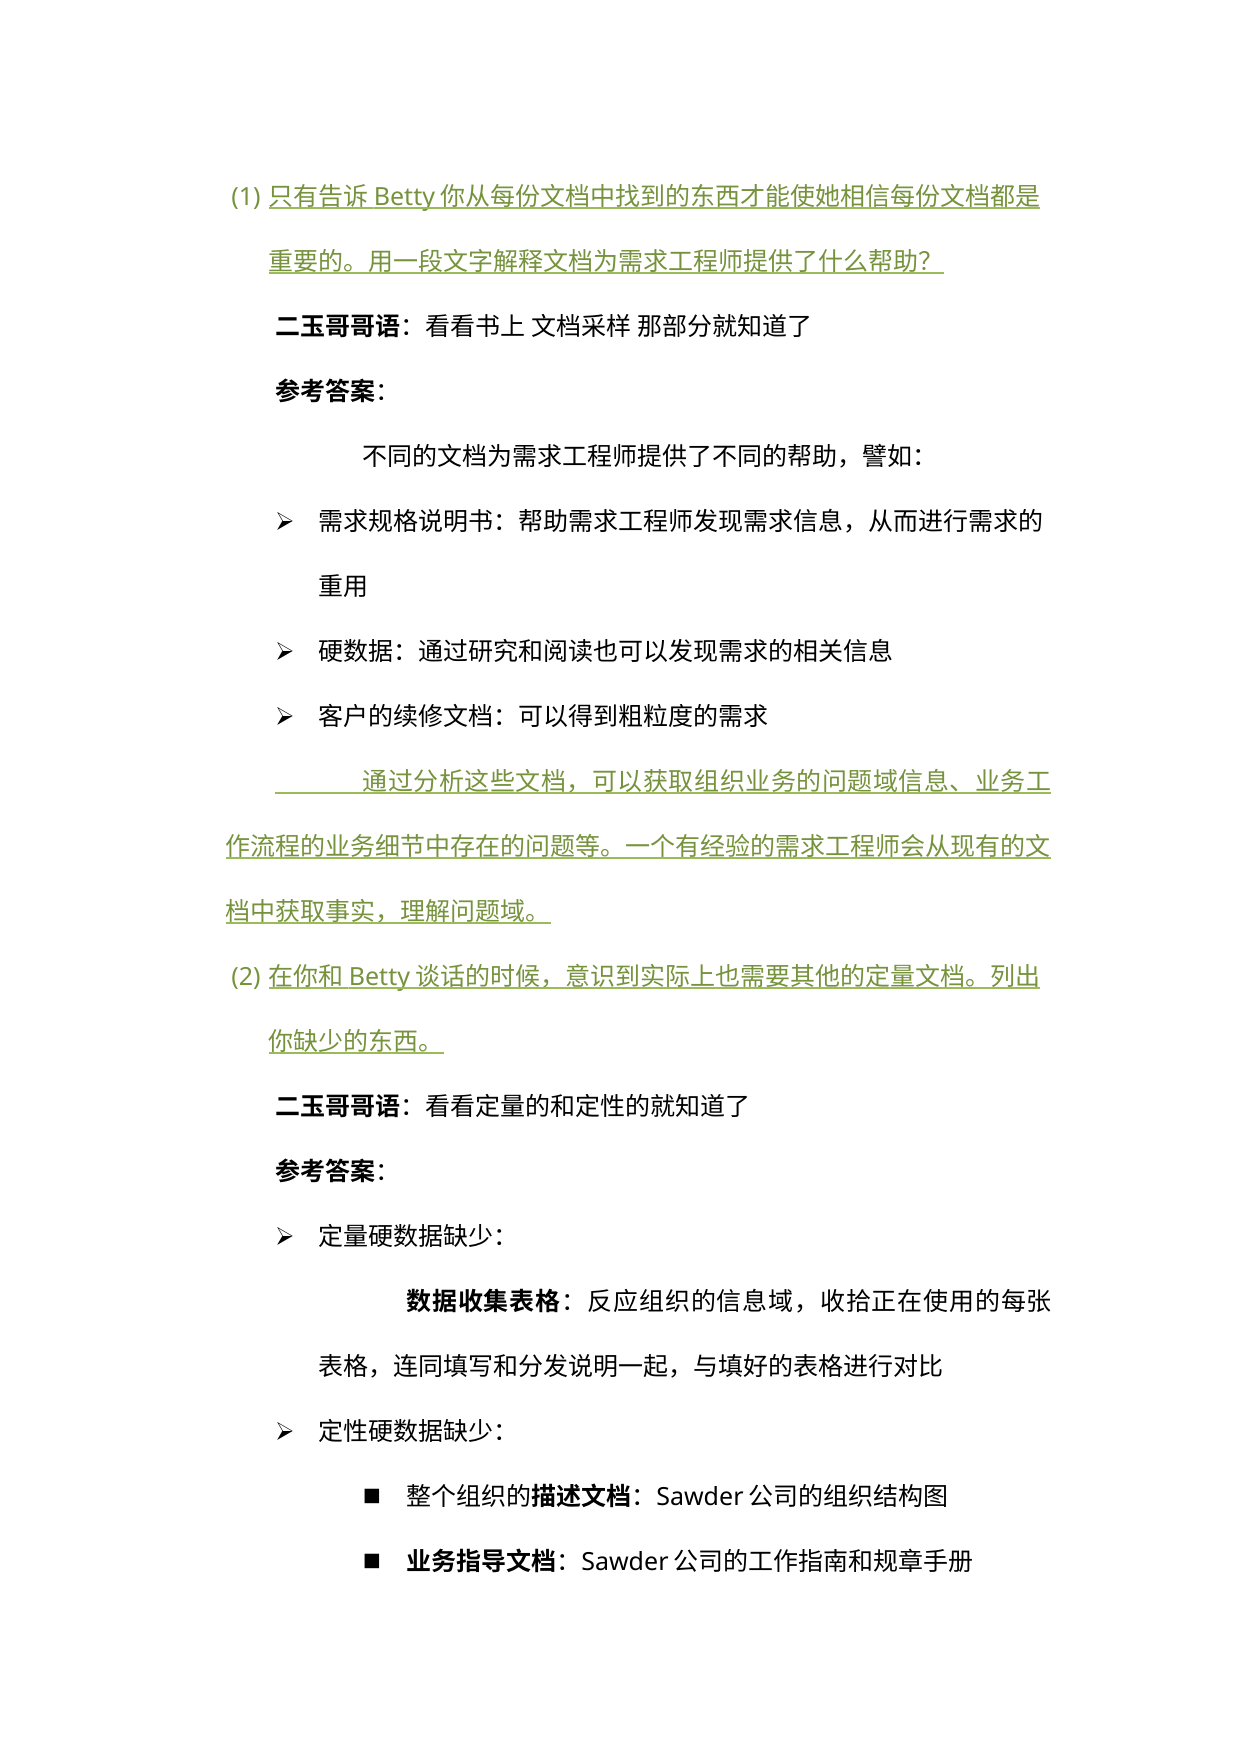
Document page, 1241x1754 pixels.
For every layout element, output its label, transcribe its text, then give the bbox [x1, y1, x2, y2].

list 需求规格说明书：帮助需求工程师发现需求信息，从而进行需求的重用 [275, 487, 1053, 617]
list 在你和Betty谈话的时候，意识到实际上也需要其他的定量文档。列出你缺少的东西。 [231, 942, 1053, 1072]
list 硬数据：通过研究和阅读也可以发现需求的相关信息 [275, 617, 1053, 682]
list 二玉哥哥语：看看定量的和定性的就知道了 [225, 1072, 1053, 1137]
list 只有告诉Betty你从每份文档中找到的东西才能使她相信每份文档都是重要的。用一段文字解释文档为需求工程师提供了什么帮助？ [231, 162, 1053, 292]
list 通过分析这些文档，可以获取组织业务的问题域信息、业务工作流程的业务细节中存在的问题等。一个有经验的需求工程师会从现有的文档中获取事实，理解问题域。 [225, 747, 1053, 942]
list 整个组织的描述文档：Sawder公司的组织结构图 [362, 1462, 1053, 1527]
list 不同的文档为需求工程师提供了不同的帮助，譬如： [225, 422, 1053, 487]
list 二玉哥哥语：看看书上 文档采样 那部分就知道了 [225, 292, 1053, 357]
list 业务指导文档：Sawder公司的工作指南和规章手册 [362, 1527, 1053, 1592]
list 定性硬数据缺少： [275, 1397, 1053, 1462]
list 参考答案： [225, 1137, 1053, 1202]
list 参考答案： [225, 357, 1053, 422]
list 数据收集表格：反应组织的信息域，收拾正在使用的每张表格，连同填写和分发说明一起，与填好的表格进行对比 [319, 1267, 1053, 1397]
list 客户的续修文档：可以得到粗粒度的需求 [275, 682, 1053, 747]
list 定量硬数据缺少： [275, 1202, 1053, 1267]
